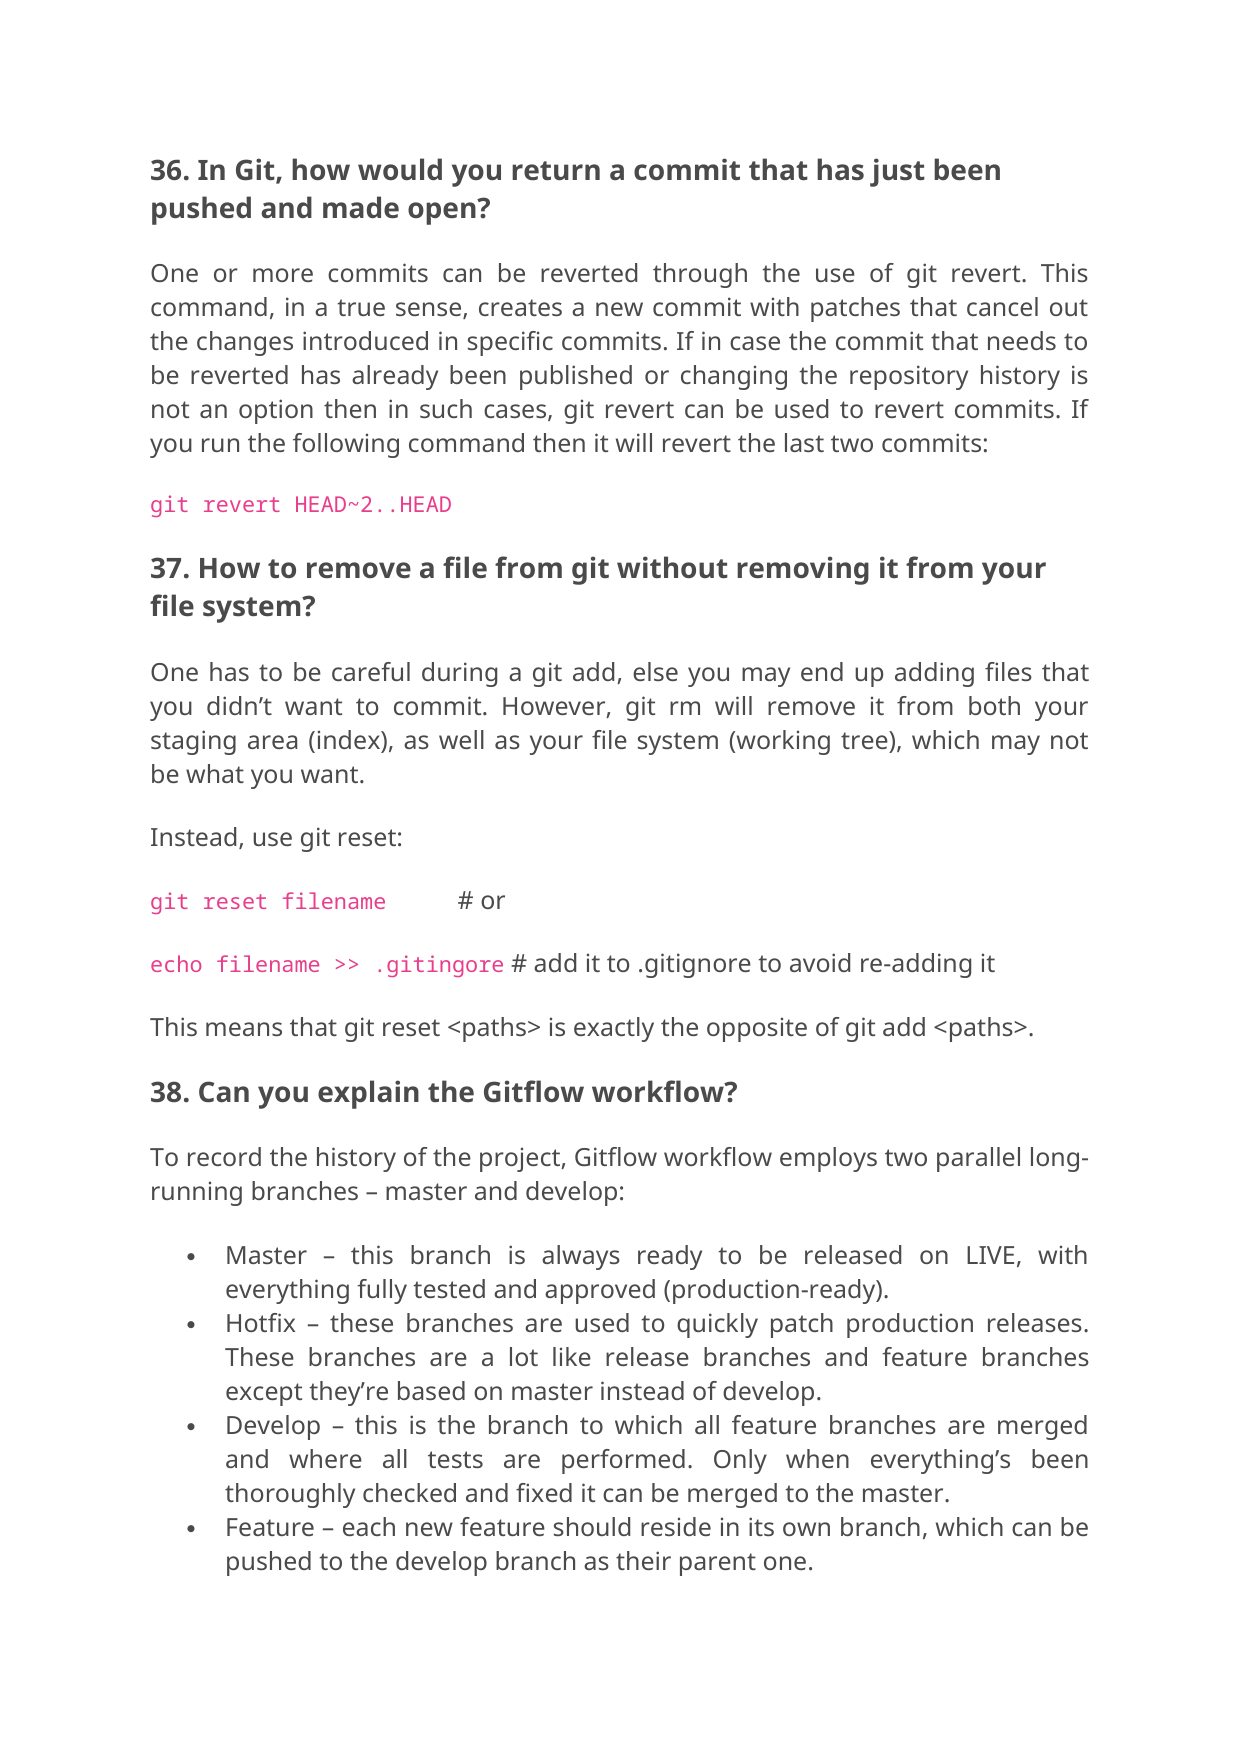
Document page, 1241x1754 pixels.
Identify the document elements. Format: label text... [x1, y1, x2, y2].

text One or more commits can be reverted through the use of git revert. This command, in a true sense, creates a new commit with patches that cancel out the changes introduced in specific commits. If in case the commit that needs to be reverted has already been published or changing the repository history is not an option then in such cases, git revert can be used to revert commits. If you run the following command then it will revert the last two commits: [150, 256, 1090, 460]
list Hotfix – these branches are used to quickly patch production releases. These branches are a lot like release branches and feature branches except they’re based on master instead of develop. [187, 1305, 1090, 1408]
text git reset filename # or [150, 883, 1090, 917]
text 38. Can you explain the Gitflow workflow? [150, 1072, 1090, 1111]
text 36. In Git, how would you return a commit that has just been pushed and made open? [150, 150, 1090, 227]
text 37. How to remove a file from git without removing it from your file system? [150, 548, 1090, 625]
text One has to be careful during a git add, else you may end up adding files that you didn’t want to commit. However, git rm will remove it from both your staging area (index), as well as your file system (working tree), which may not be what you want. [150, 654, 1090, 790]
list Master – this branch is always ready to be released on LIVE, with everything fully tested and approved (production-ready). [187, 1237, 1090, 1305]
text This means that git reset <paths> is exactly the opposite of git add <paths>. [150, 1009, 1090, 1043]
list Develop – this is the branch to which all feature branches are merged and where all tests are performed. Only when everything’s been thoroughly checked and fixed it can be merged to the master. [187, 1408, 1090, 1510]
list Feature – each new feature should reside in its own branch, which can be pushed to the develop branch as their parent one. [187, 1510, 1090, 1578]
text echo filename >> .gitingore # add it to .gitignore to avoid re-adding it [150, 946, 1090, 980]
text Instead, use git reset: [150, 819, 1090, 854]
text git revert HEAD~2..HEAD [150, 489, 1090, 519]
text To record the history of the project, Gitflow workflow employs two parallel long-running branches – master and develop: [150, 1140, 1090, 1208]
